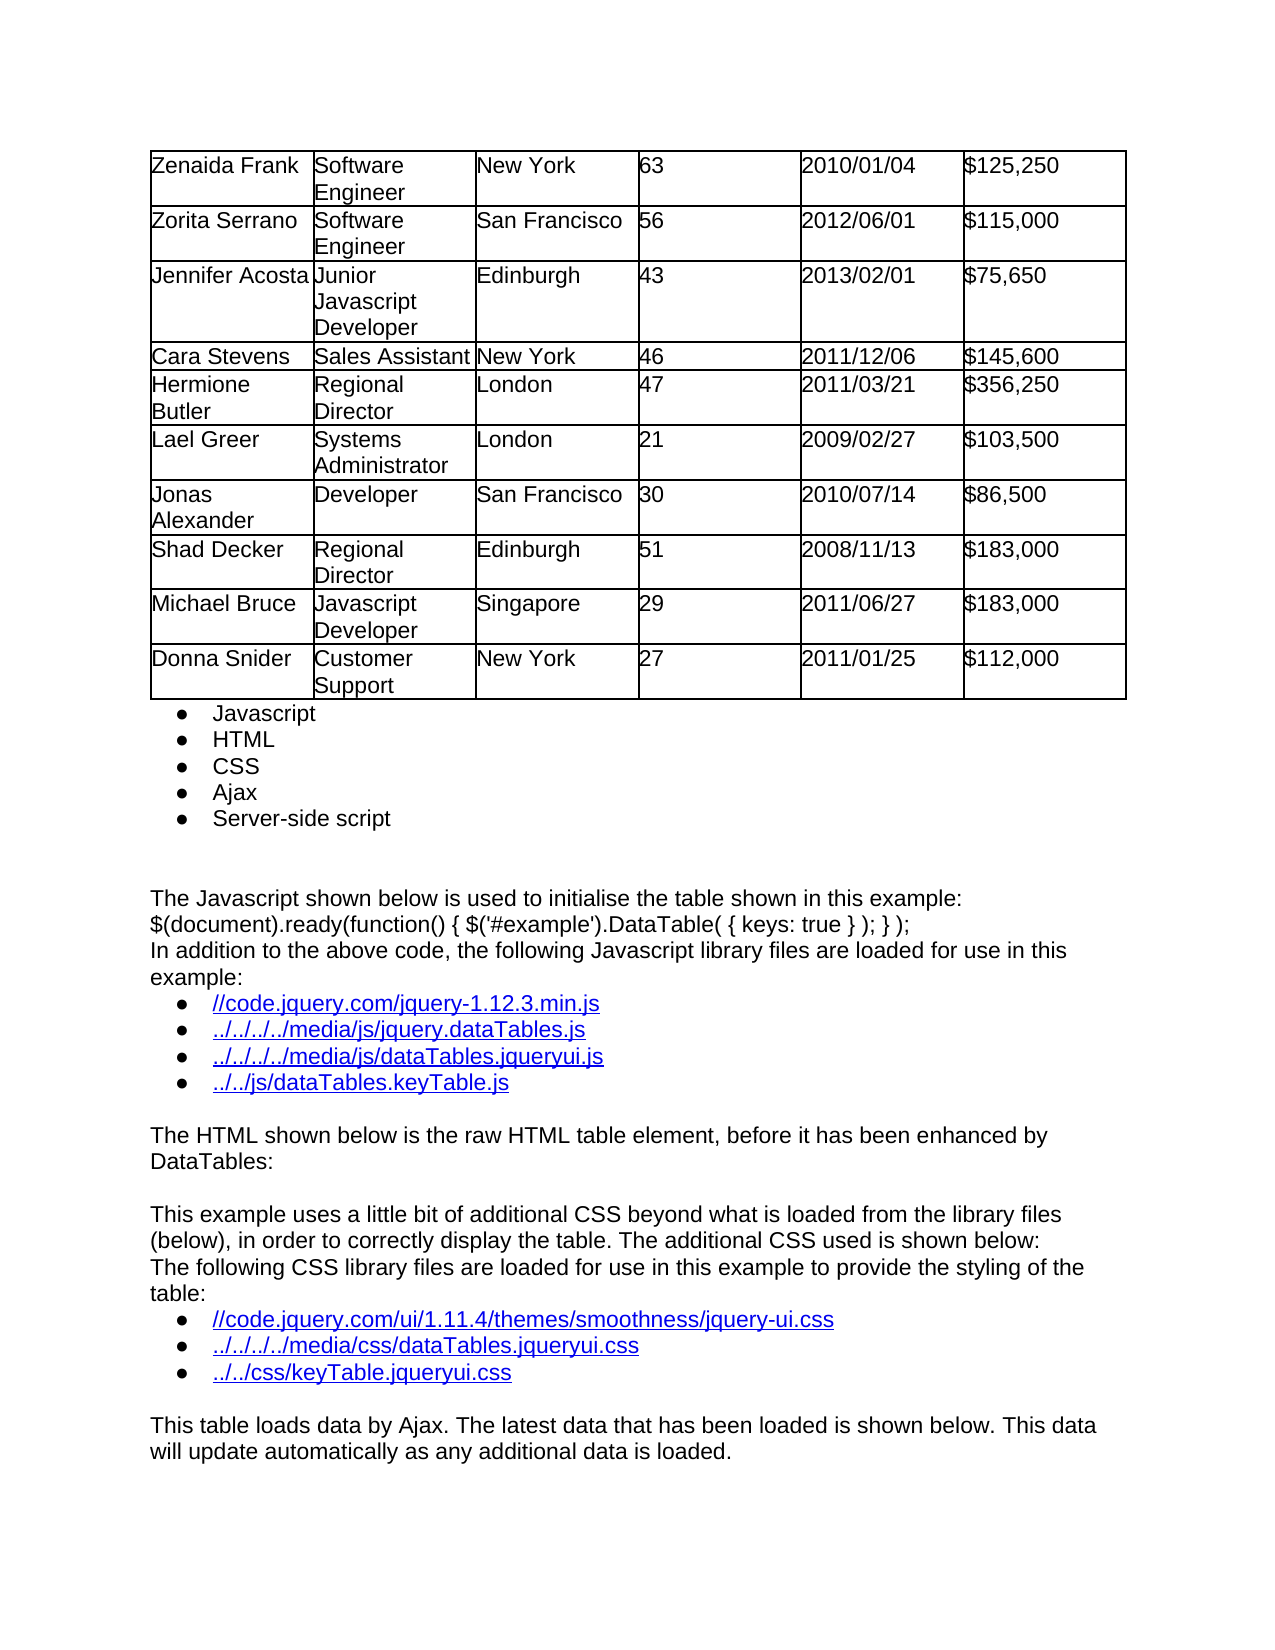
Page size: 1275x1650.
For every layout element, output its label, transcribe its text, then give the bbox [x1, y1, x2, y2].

table_cell 2009/02/27 [802, 426, 963, 479]
table_cell 21 [640, 426, 800, 479]
table_cell Regional Director [315, 371, 475, 424]
table_cell $145,600 [965, 343, 1125, 369]
table_cell 2008/11/13 [802, 536, 963, 588]
list Server-side script [175, 805, 1125, 832]
list CSS [175, 753, 1125, 779]
table_cell $86,500 [965, 481, 1125, 533]
list Javascript [175, 700, 1125, 726]
list HTML [175, 726, 1125, 753]
table_cell Software Engineer [315, 152, 475, 205]
table_cell San Francisco [477, 207, 638, 259]
table_cell Edinburgh [477, 262, 638, 341]
table_cell Singapore [477, 590, 638, 643]
table_cell Zorita Serrano [152, 207, 313, 259]
table_cell $356,250 [965, 371, 1125, 424]
table_cell 2011/03/21 [802, 371, 963, 424]
list ../../../../media/js/jquery.dataTables.js [175, 1016, 1125, 1043]
table_cell Jennifer Acosta [152, 262, 313, 341]
table_cell New York [477, 645, 638, 698]
text In addition to the above code, the following Javascript library files are loaded for use in this example: [150, 937, 1125, 990]
table_cell 2011/12/06 [802, 343, 963, 369]
table_cell Cara Stevens [152, 343, 313, 369]
table_cell Lael Greer [152, 426, 313, 479]
table_cell 47 [640, 371, 800, 424]
table_cell 2011/06/27 [802, 590, 963, 643]
table_cell 43 [640, 262, 800, 341]
table_cell Jonas Alexander [152, 481, 313, 533]
table_cell Developer [315, 481, 475, 533]
table_cell 46 [640, 343, 800, 369]
table_cell Edinburgh [477, 536, 638, 588]
text The HTML shown below is the raw HTML table element, before it has been enhanced by DataTables: [150, 1122, 1125, 1174]
list ../../../../media/css/dataTables.jqueryui.css [175, 1332, 1125, 1359]
table_cell 56 [640, 207, 800, 259]
table_cell London [477, 371, 638, 424]
text This example uses a little bit of additional CSS beyond what is loaded from the library files (below), in order to correctly display the table. The additional CSS used is shown below: [150, 1201, 1125, 1253]
list ../../../../media/js/dataTables.jqueryui.js [175, 1043, 1125, 1069]
table_cell 27 [640, 645, 800, 698]
table_cell Michael Bruce [152, 590, 313, 643]
list //code.jquery.com/ui/1.11.4/themes/smoothness/jquery-ui.css [175, 1306, 1125, 1332]
list //code.jquery.com/jquery-1.12.3.min.js [175, 990, 1125, 1016]
table_cell Regional Director [315, 536, 475, 588]
table_cell Junior Javascript Developer [315, 262, 475, 341]
table_cell Software Engineer [315, 207, 475, 259]
table_cell 30 [640, 481, 800, 533]
table_cell $115,000 [965, 207, 1125, 259]
table_cell 2010/07/14 [802, 481, 963, 533]
text $(document).ready(function() { $('#example').DataTable( { keys: true } ); } ); [150, 911, 1125, 937]
table_cell 29 [640, 590, 800, 643]
table_cell New York [477, 343, 638, 369]
table_cell 2011/01/25 [802, 645, 963, 698]
table_cell $103,500 [965, 426, 1125, 479]
table_cell $183,000 [965, 590, 1125, 643]
table_cell $75,650 [965, 262, 1125, 341]
table_cell $125,250 [965, 152, 1125, 205]
text The Javascript shown below is used to initialise the table shown in this example: [150, 884, 1125, 911]
table_cell Shad Decker [152, 536, 313, 588]
table_cell Sales Assistant [315, 343, 475, 369]
table_cell Donna Snider [152, 645, 313, 698]
table_cell Systems Administrator [315, 426, 475, 479]
table_cell 2012/06/01 [802, 207, 963, 259]
table_cell New York [477, 152, 638, 205]
list ../../js/dataTables.keyTable.js [175, 1069, 1125, 1095]
table_cell Zenaida Frank [152, 152, 313, 205]
table_cell 2013/02/01 [802, 262, 963, 341]
list Ajax [175, 779, 1125, 805]
table_cell 2010/01/04 [802, 152, 963, 205]
table_cell 63 [640, 152, 800, 205]
table_cell $112,000 [965, 645, 1125, 698]
table_cell Customer Support [315, 645, 475, 698]
table_cell Javascript Developer [315, 590, 475, 643]
list ../../css/keyTable.jqueryui.css [175, 1359, 1125, 1385]
table_cell San Francisco [477, 481, 638, 533]
table_cell London [477, 426, 638, 479]
text This table loads data by Ajax. The latest data that has been loaded is shown below. This data will update automatically as any additional data is loaded. [150, 1412, 1125, 1464]
text The following CSS library files are loaded for use in this example to provide the styling of the table: [150, 1253, 1125, 1306]
table_cell $183,000 [965, 536, 1125, 588]
table_cell 51 [640, 536, 800, 588]
table_cell Hermione Butler [152, 371, 313, 424]
